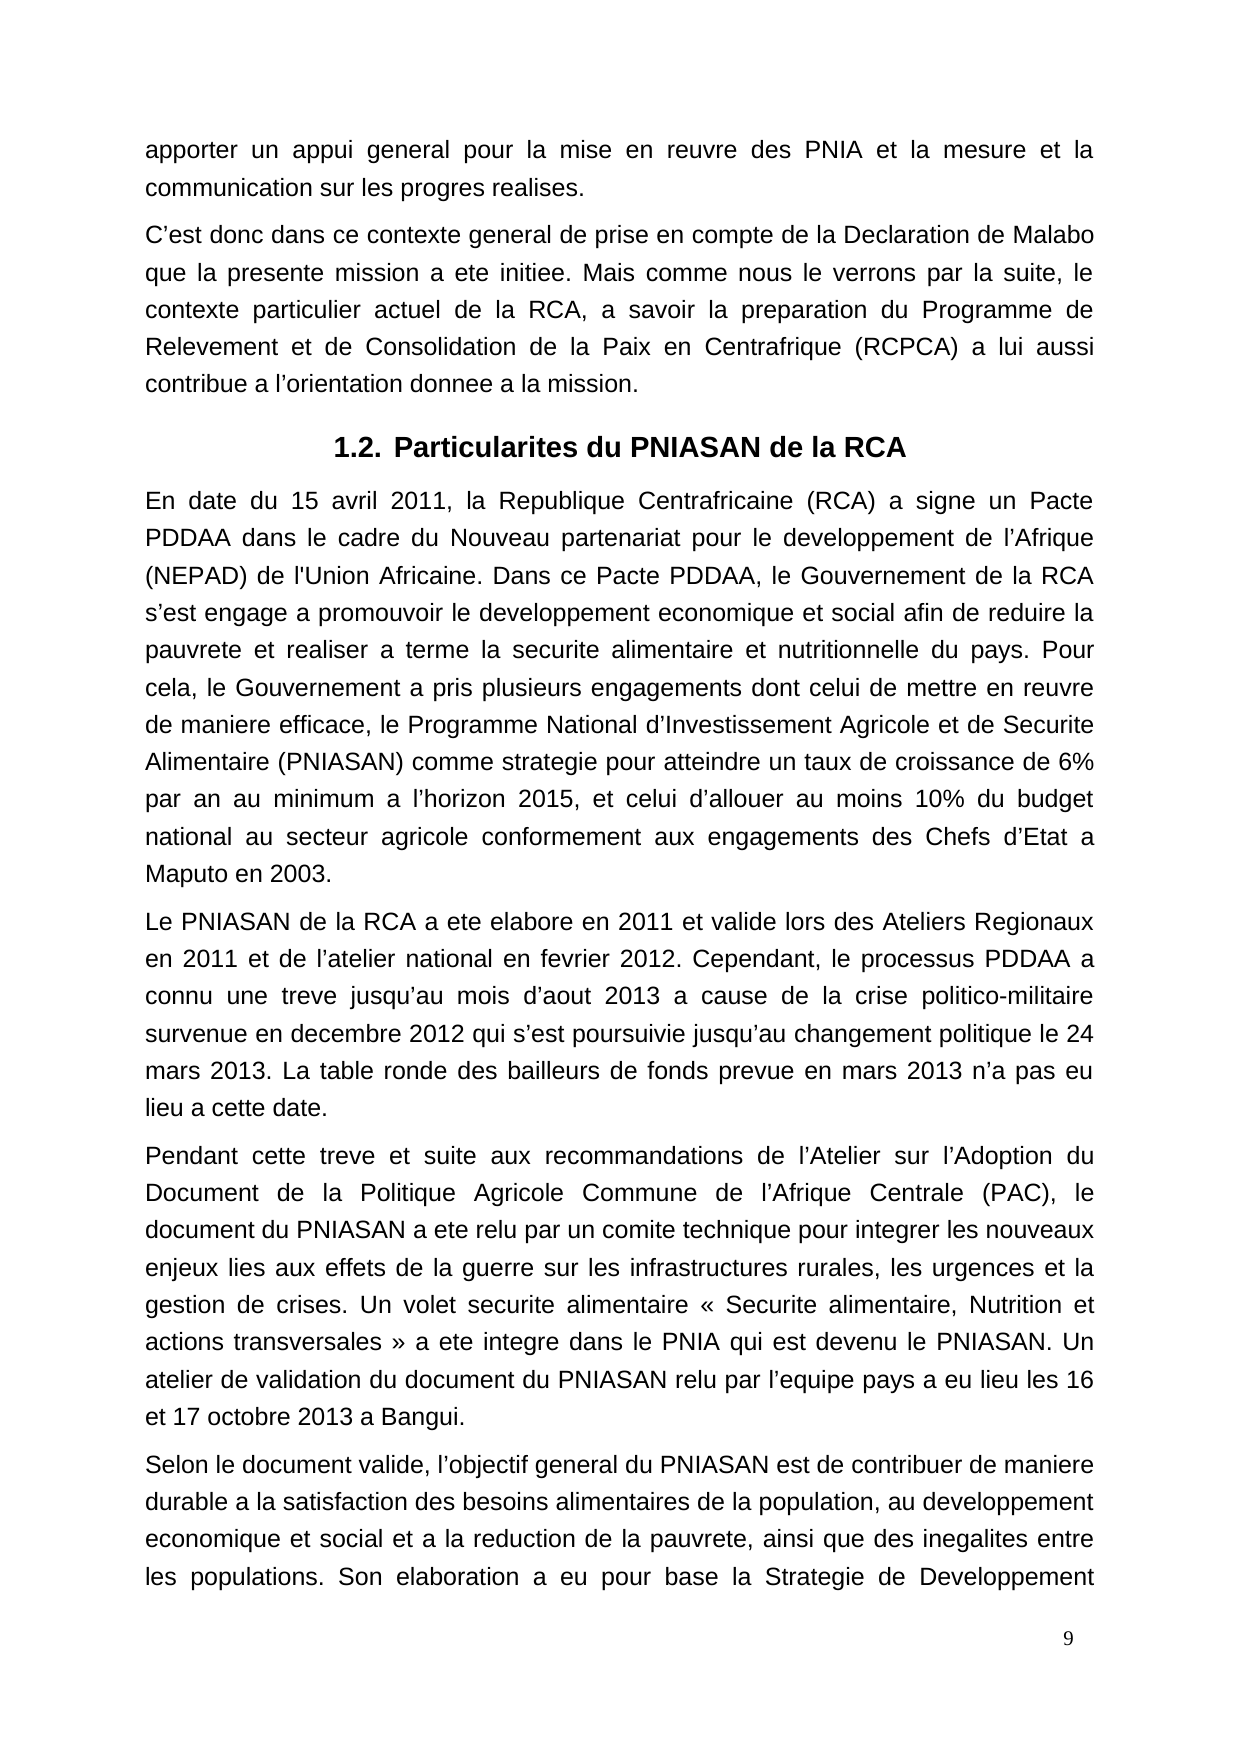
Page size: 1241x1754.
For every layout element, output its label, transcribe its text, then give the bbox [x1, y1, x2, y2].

subtitle Particularites du PNIASAN de la RCA [145, 429, 1096, 463]
text Le PNIASAN de la RCA a ete elabore en 2011 et valide lors des Ateliers Regionaux en 2011 et de l’atelier national en fevrier 2012. Cependant, le processus PDDAA a connu une treve jusqu’au mois d’aout 2013 a cause de la crise politico-militaire survenue en decembre 2012 qui s’est poursuivie jusqu’au changement politique le 24 mars 2013. La table ronde des bailleurs de fonds prevue en mars 2013 n’a pas eu lieu a cette date. [145, 907, 1096, 1122]
text C’est donc dans ce contexte general de prise en compte de la Declaration de Malabo que la presente mission a ete initiee. Mais comme nous le verrons par la suite, le contexte particulier actuel de la RCA, a savoir la preparation du Programme de Relevement et de Consolidation de la Paix en Centrafrique (RCPCA) a lui aussi contribue a l’orientation donnee a la mission. [145, 220, 1096, 398]
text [145, 1449, 1096, 1590]
text Pendant cette treve et suite aux recommandations de l’Atelier sur l’Adoption du Document de la Politique Agricole Commune de l’Afrique Centrale (PAC), le document du PNIASAN a ete relu par un comite technique pour integrer les nouveaux enjeux lies aux effets de la guerre sur les infrastructures rurales, les urgences et la gestion de crises. Un volet securite alimentaire « Securite alimentaire, Nutrition et actions transversales » a ete integre dans le PNIA qui est devenu le PNIASAN. Un atelier de validation du document du PNIASAN relu par l’equipe pays a eu lieu les 16 et 17 octobre 2013 a Bangui. [145, 1141, 1096, 1431]
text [145, 135, 1096, 201]
text En date du 15 avril 2011, la Republique Centrafricaine (RCA) a signe un Pacte PDDAA dans le cadre du Nouveau partenariat pour le developpement de l’Afrique (NEPAD) de l'Union Africaine. Dans ce Pacte PDDAA, le Gouvernement de la RCA s’est engage a promouvoir le developpement economique et social afin de reduire la pauvrete et realiser a terme la securite alimentaire et nutritionnelle du pays. Pour cela, le Gouvernement a pris plusieurs engagements dont celui de mettre en reuvre de maniere efficace, le Programme National d’Investissement Agricole et de Securite Alimentaire (PNIASAN) comme strategie pour atteindre un taux de croissance de 6% par an au minimum a l’horizon 2015, et celui d’allouer au moins 10% du budget national au secteur agricole conformement aux engagements des Chefs d’Etat a Maputo en 2003. [145, 486, 1096, 888]
